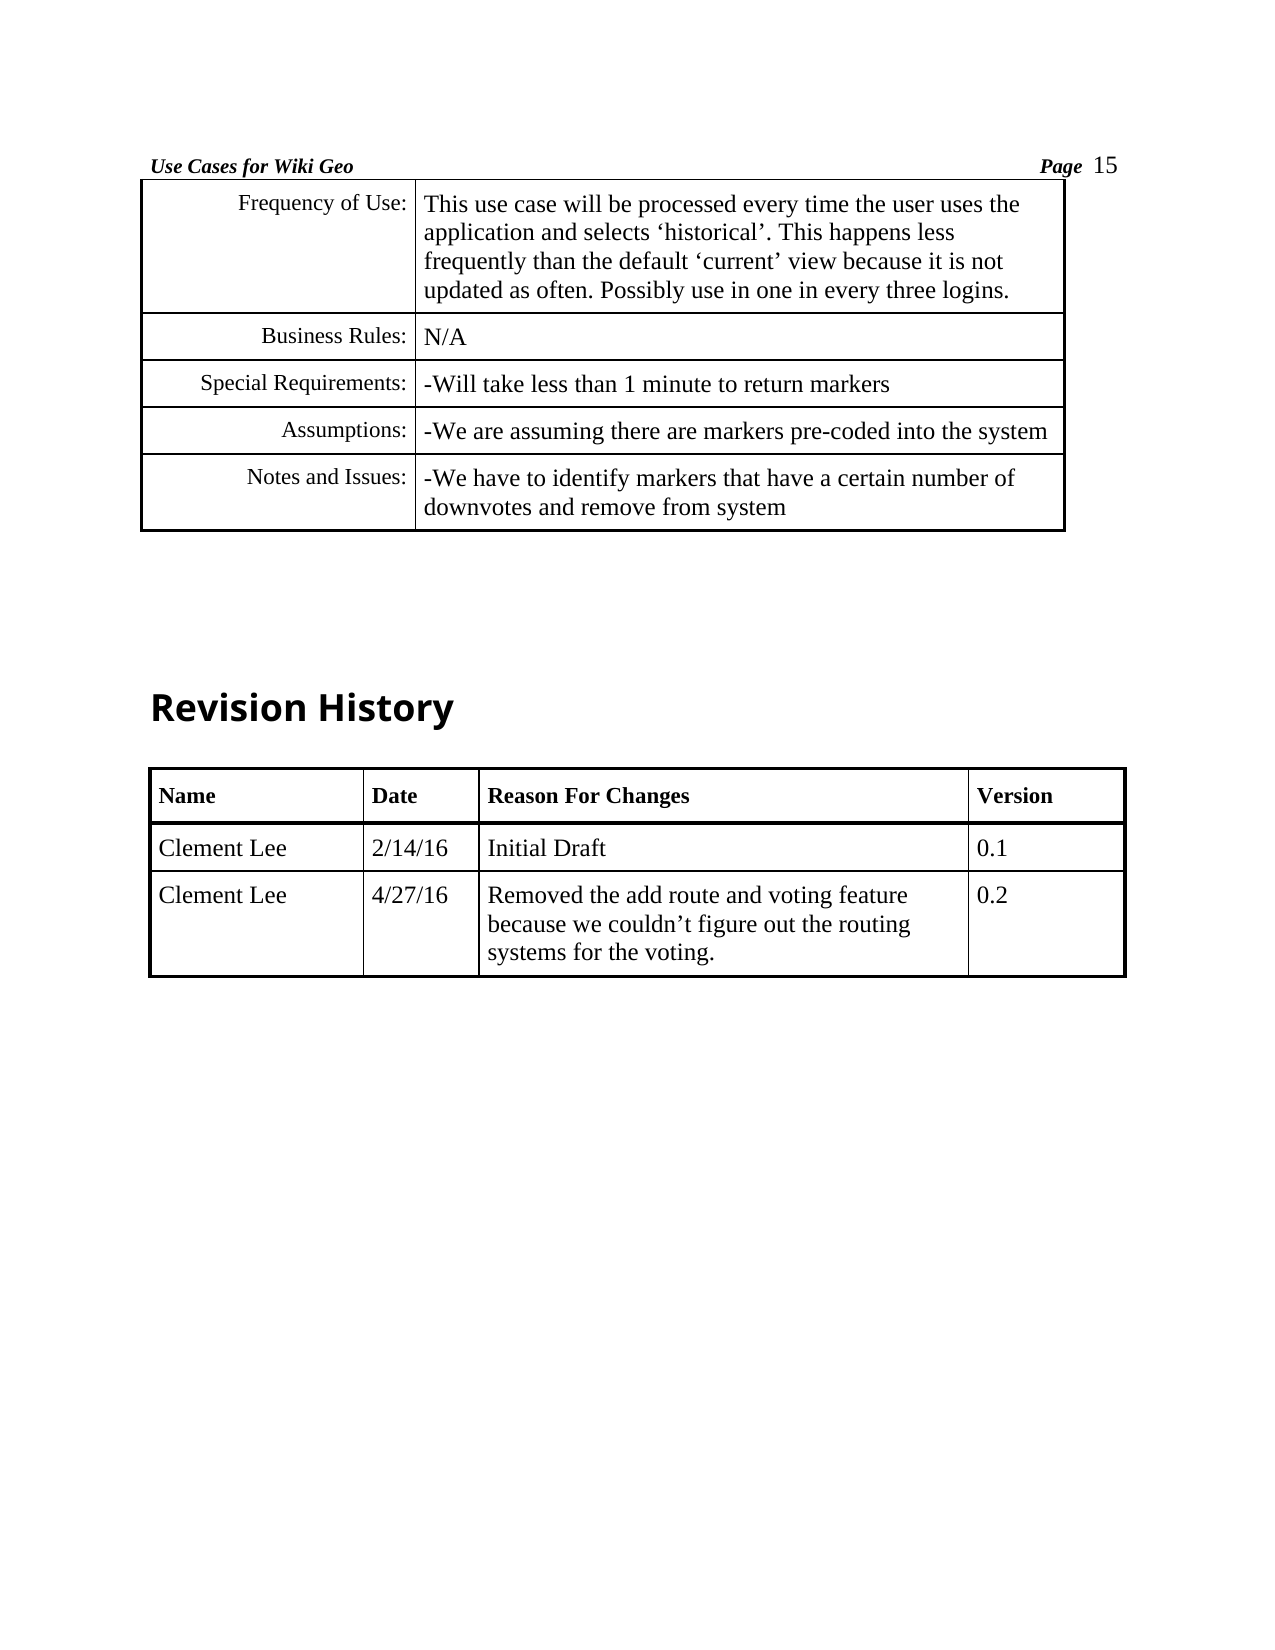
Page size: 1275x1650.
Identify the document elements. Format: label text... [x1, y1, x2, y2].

table_cell Business Rules: [143, 314, 415, 359]
table_cell -We have to identify markers that have a certain number of downvotes and remove from system [416, 455, 1063, 529]
text Revision History [150, 681, 1125, 732]
table_cell Notes and Issues: [143, 455, 415, 529]
table_header Date [364, 770, 478, 821]
table_cell Special Requirements: [143, 361, 415, 406]
table_header Name [152, 770, 363, 821]
table_cell Clement Lee [152, 872, 363, 974]
table_cell Removed the add route and voting feature because we couldn’t figure out the routing systems for the voting. [480, 872, 968, 974]
table_cell -We are assuming there are markers pre-coded into the system [416, 408, 1063, 453]
table_header Version [969, 770, 1123, 821]
table_cell 4/27/16 [364, 872, 478, 974]
table_cell -Will take less than 1 minute to return markers [416, 361, 1063, 406]
table_cell Assumptions: [143, 408, 415, 453]
table_cell Clement Lee [152, 825, 363, 870]
table_header Reason For Changes [480, 770, 968, 821]
table_cell Initial Draft [480, 825, 968, 870]
table_cell Frequency of Use: [143, 180, 415, 312]
table_cell 2/14/16 [364, 825, 478, 870]
table_cell N/A [416, 314, 1063, 359]
table_cell 0.1 [969, 825, 1123, 870]
table_cell This use case will be processed every time the user uses the application and selects ‘historical’. This happens less frequently than the default ‘current’ view because it is not updated as often. Possibly use in one in every three logins. [416, 180, 1063, 312]
table_cell 0.2 [969, 872, 1123, 974]
